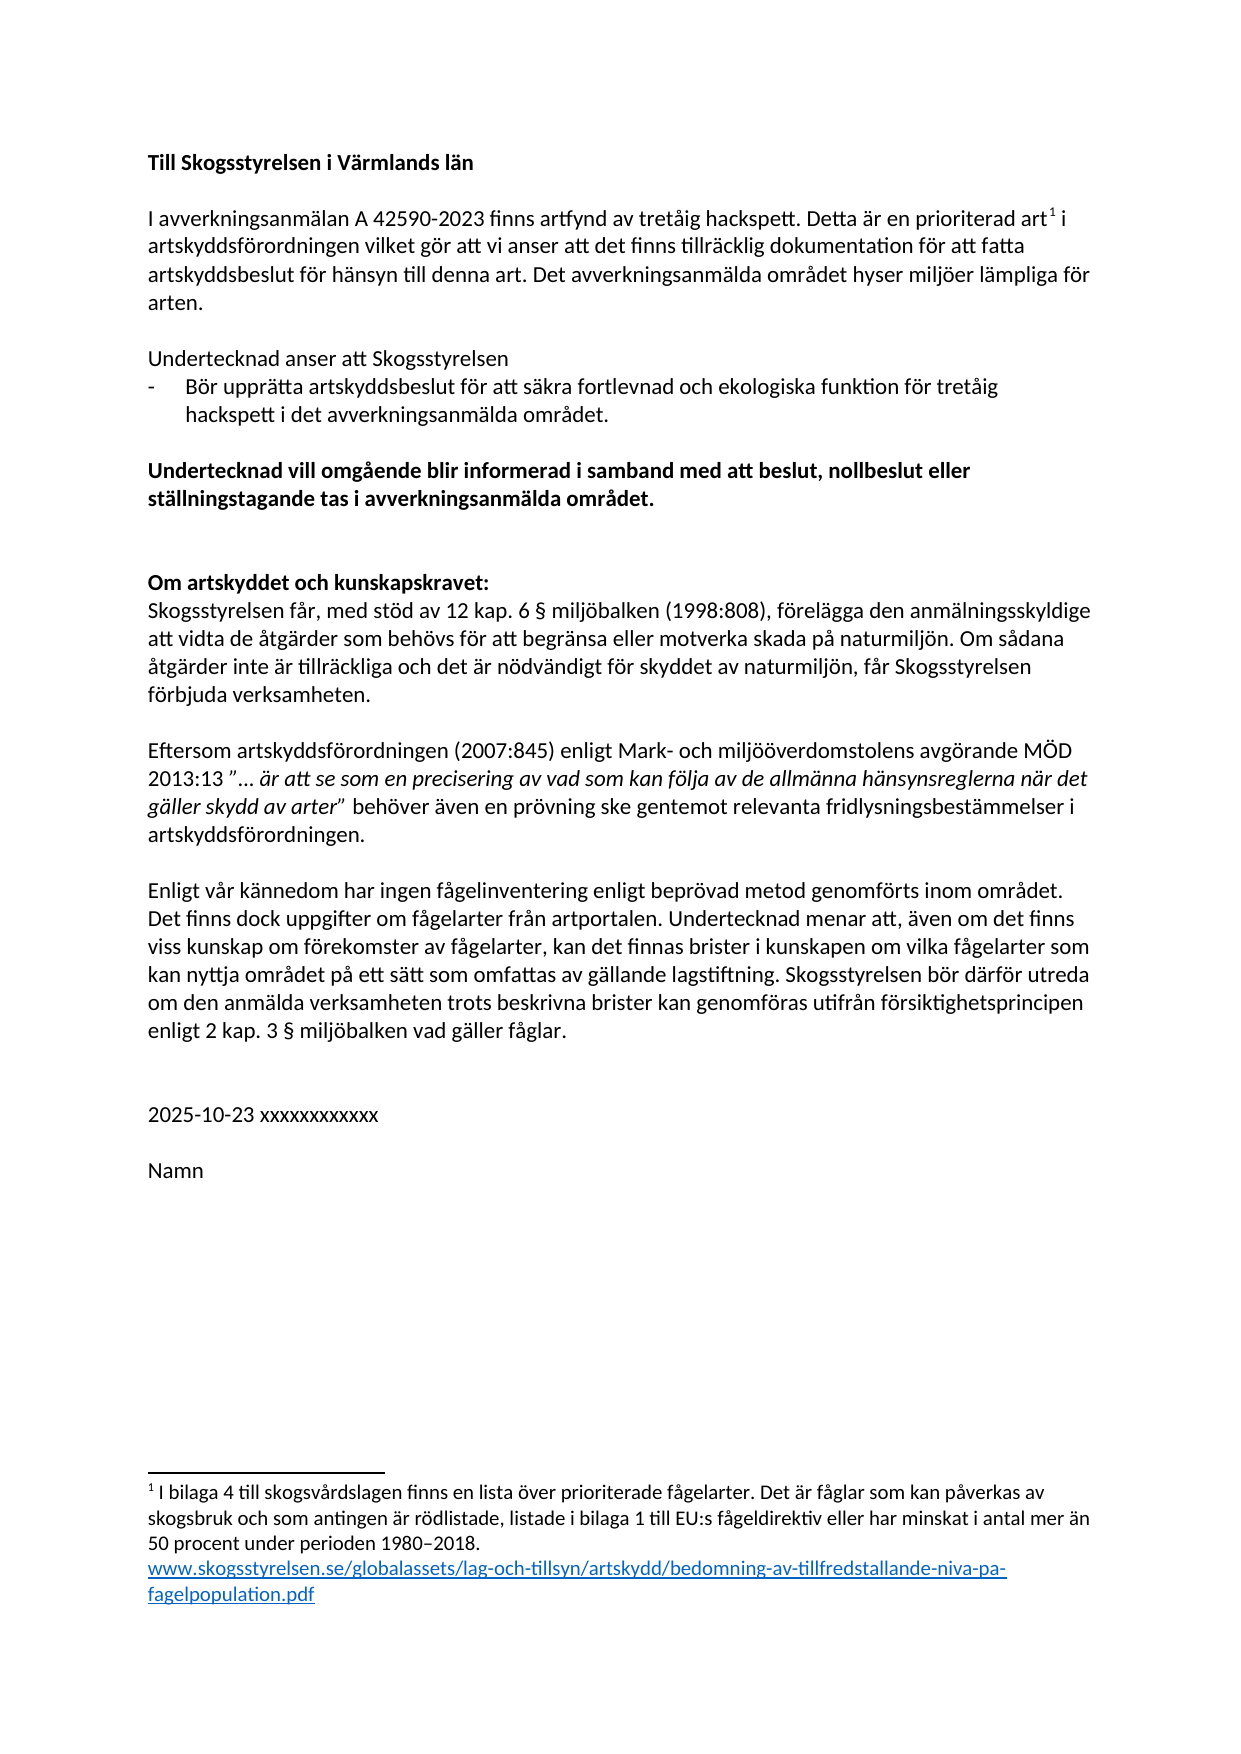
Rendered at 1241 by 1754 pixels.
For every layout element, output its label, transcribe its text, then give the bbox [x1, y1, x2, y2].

text I avverkningsanmälan A 42590-2023 finns artfynd av tretåig hackspett. Detta är en prioriterad art i artskyddsförordningen vilket gör att vi anser att det finns tillräcklig dokumentation för att fatta artskyddsbeslut för hänsyn till denna art. Det avverkningsanmälda området hyser miljöer lämpliga för arten. [148, 204, 1093, 316]
list Bör upprätta artskyddsbeslut för att säkra fortlevnad och ekologiska funktion för tretåig hackspett i det avverkningsanmälda området. [148, 372, 1093, 428]
text Undertecknad vill omgående blir informerad i samband med att beslut, nollbeslut eller ställningstagande tas i avverkningsanmälda området. [148, 456, 1093, 512]
text Till Skogsstyrelsen i Värmlands län [148, 148, 1093, 176]
text Eftersom artskyddsförordningen (2007:845) enligt Mark- och miljööverdomstolens avgörande MÖD 2013:13 ”… är att se som en precisering av vad som kan följa av de allmänna hänsynsreglerna när det [148, 736, 1093, 792]
text Skogsstyrelsen får, med stöd av 12 kap. 6 § miljöbalken (1998:808), förelägga den anmälningsskyldige att vidta de åtgärder som behövs för att begränsa eller motverka skada på naturmiljön. Om sådana åtgärder inte är tillräckliga och det är nödvändigt för skyddet av naturmiljön, får Skogsstyrelsen förbjuda verksamheten. [148, 596, 1093, 708]
text Undertecknad anser att Skogsstyrelsen [148, 344, 1093, 372]
text Namn [148, 1156, 1093, 1184]
text 2025-10-23 xxxxxxxxxxxx [148, 1100, 1093, 1128]
text Enligt vår kännedom har ingen fågelinventering enligt beprövad metod genomförts inom området. Det finns dock uppgifter om fågelarter från artportalen. Undertecknad menar att, även om det finns viss kunskap om förekomster av fågelarter, kan det finnas brister i kunskapen om vilka fågelarter som kan nyttja området på ett sätt som omfattas av gällande lagstiftning. Skogsstyrelsen bör därför utreda om den anmälda verksamheten trots beskrivna brister kan genomföras utifrån försiktighetsprincipen enligt 2 kap. 3 § miljöbalken vad gäller fåglar. [148, 876, 1093, 1044]
text Om artskyddet och kunskapskravet: [148, 568, 1093, 596]
text gäller skydd av arter” behöver även en prövning ske gentemot relevanta fridlysningsbestämmelser i artskyddsförordningen. [148, 792, 1093, 848]
